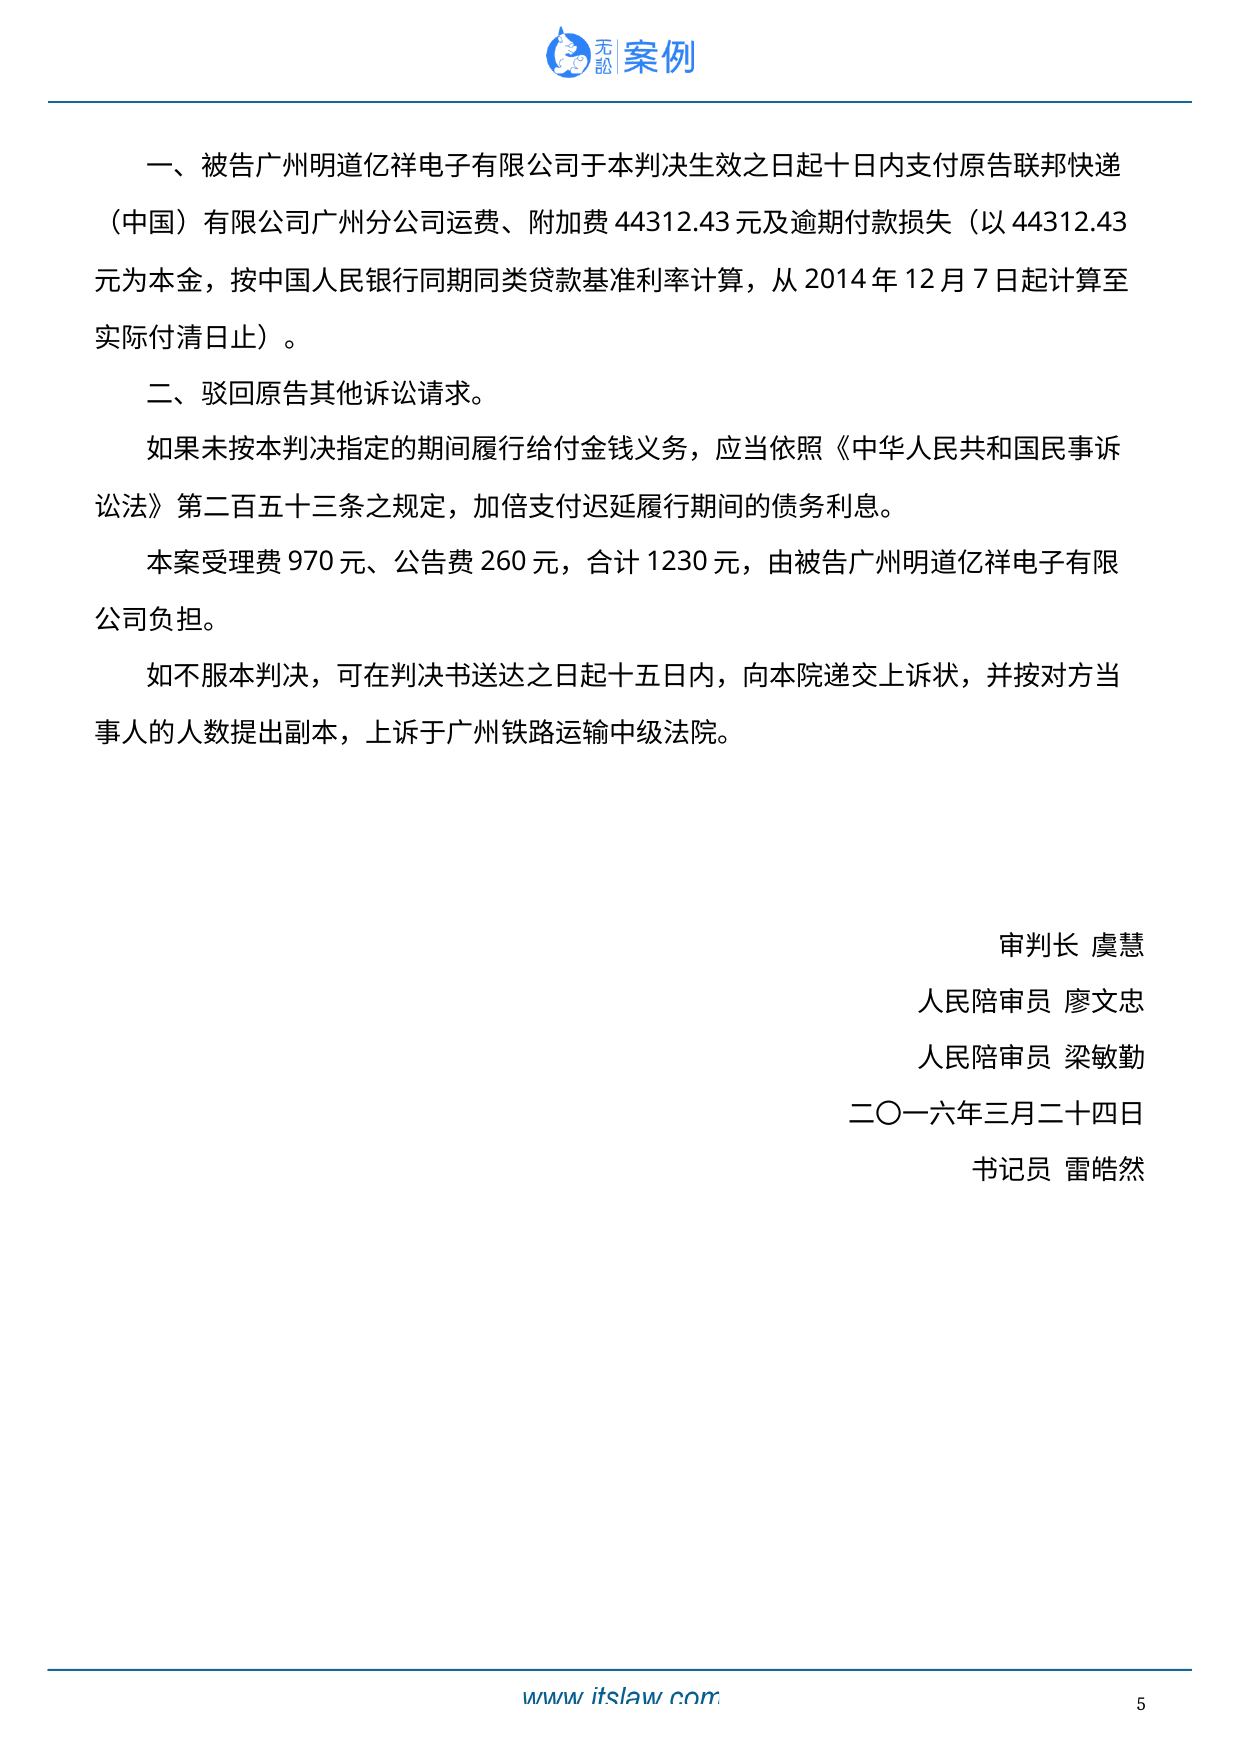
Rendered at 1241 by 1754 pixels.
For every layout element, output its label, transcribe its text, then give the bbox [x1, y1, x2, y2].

text 二、驳回原告其他诉讼请求。 [94, 369, 1146, 413]
text 如果未按本判决指定的期间履行给付金钱义务，应当依照《中华人民共和国民事诉讼法》第二百五十三条之规定，加倍支付迟延履行期间的债务利息。 [94, 425, 1146, 526]
text 人民陪审员 廖文忠 [94, 978, 1146, 1022]
picture [546, 26, 694, 78]
text 审判长 虞慧 [94, 922, 1146, 966]
text 本案受理费970元、公告费260元，合计1230元，由被告广州明道亿祥电子有限公司负担。 [94, 538, 1146, 639]
text 二〇一六年三月二十四日 [94, 1089, 1146, 1133]
text 一、被告广州明道亿祥电子有限公司于本判决生效之日起十日内支付原告联邦快递（中国）有限公司广州分公司运费、附加费44312.43元及逾期付款损失（以44312.43元为本金，按中国人民银行同期同类贷款基准利率计算，从2014年12月7日起计算至实际付清日止）。 [94, 85, 1146, 357]
text 书记员 雷皓然 [94, 1145, 1146, 1189]
text 如不服本判决，可在判决书送达之日起十五日内，向本院递交上诉状，并按对方当事人的人数提出副本，上诉于广州铁路运输中级法院。 [94, 651, 1146, 752]
text 人民陪审员 梁敏勤 [94, 1034, 1146, 1078]
picture [523, 1687, 720, 1704]
